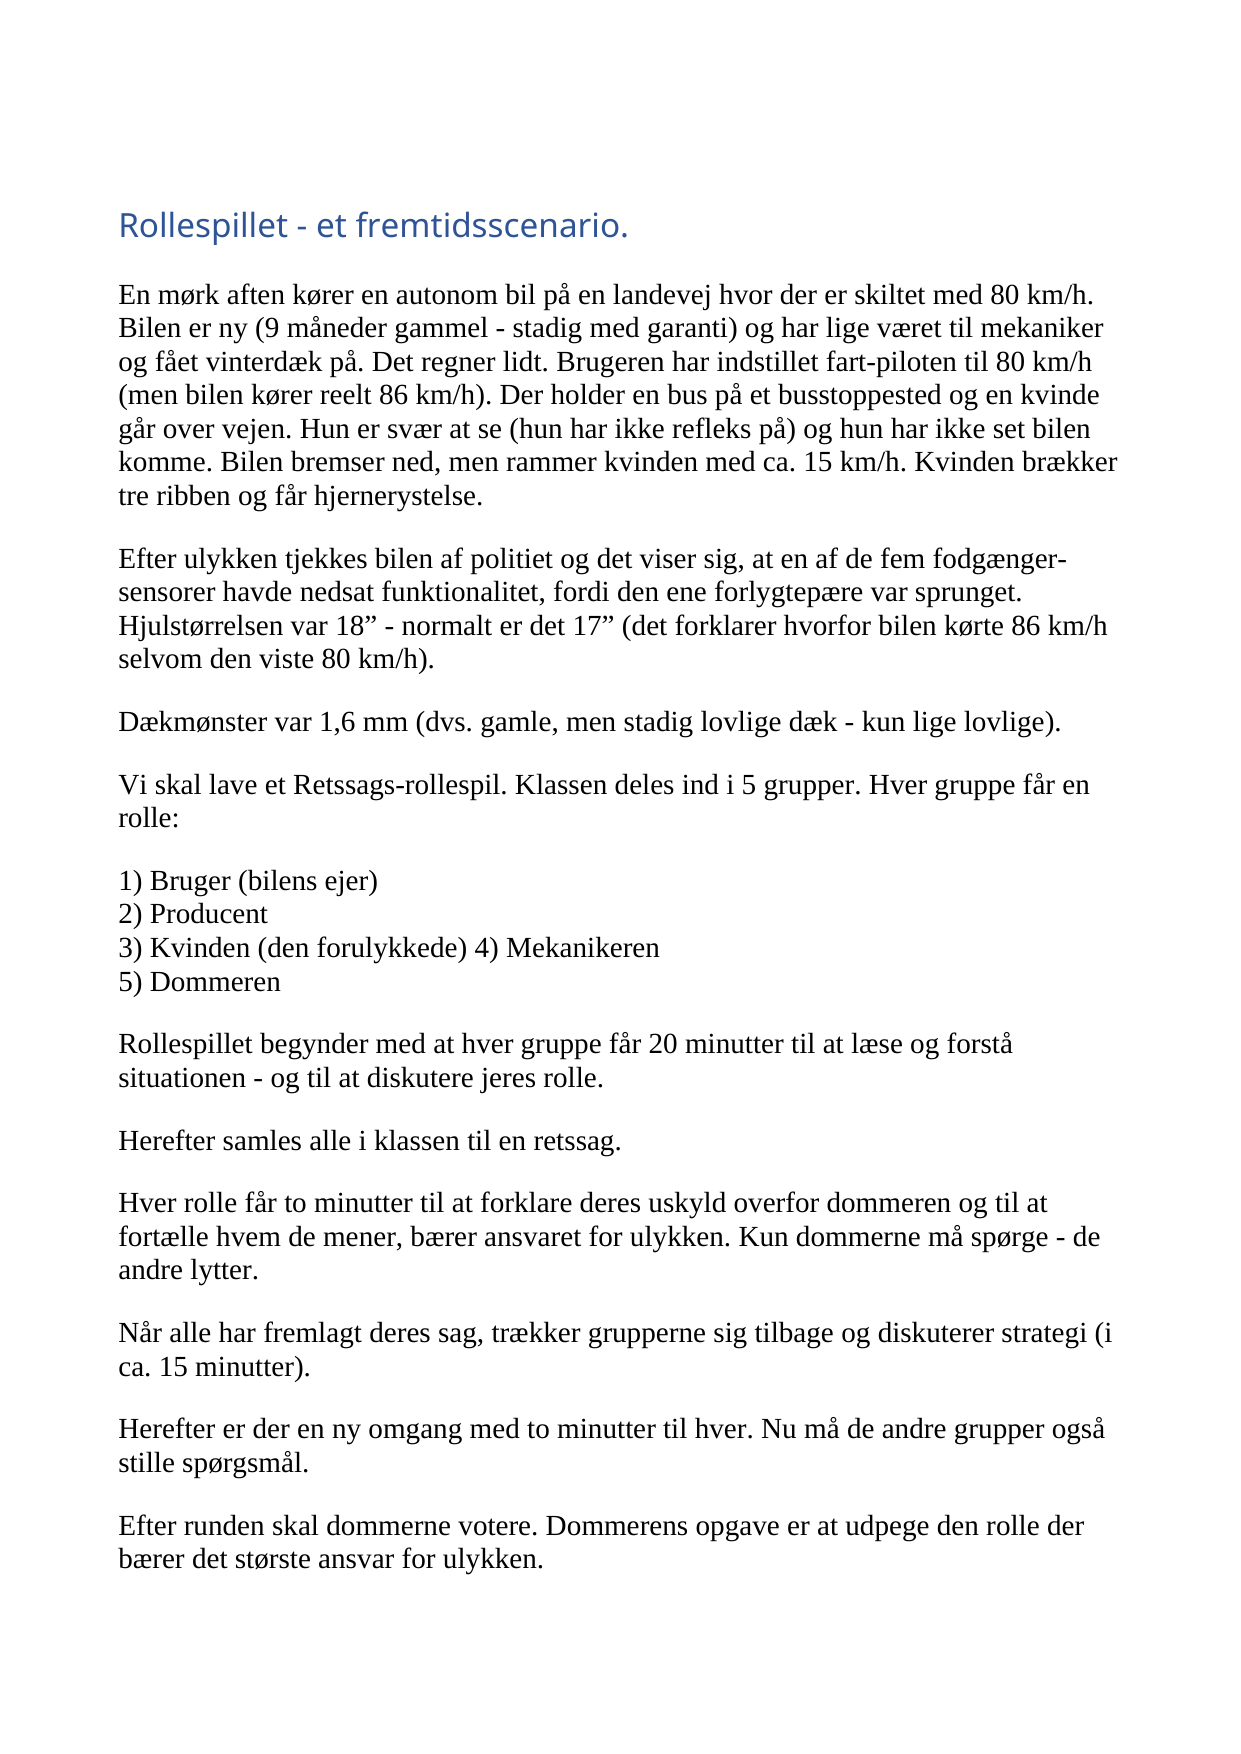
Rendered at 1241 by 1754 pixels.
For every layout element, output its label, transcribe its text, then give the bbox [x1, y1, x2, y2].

text 1) Bruger (bilens ejer) 2) Producent 3) Kvinden (den forulykkede) 4) Mekanikeren 5) Dommeren [118, 863, 1122, 997]
text Vi skal lave et Retssags-rollespil. Klassen deles ind i 5 grupper. Hver gruppe får en rolle: [118, 767, 1122, 834]
text Herefter samles alle i klassen til en retssag. [118, 1123, 1122, 1156]
text Dækmønster var 1,6 mm (dvs. gamle, men stadig lovlige dæk - kun lige lovlige). [118, 704, 1122, 738]
text Hver rolle får to minutter til at forklare deres uskyld overfor dommeren og til at fortælle hvem de mener, bærer ansvaret for ulykken. Kun dommerne må spørge - de andre lytter. [118, 1185, 1122, 1286]
text Rollespillet begynder med at hver gruppe får 20 minutter til at læse og forstå situationen - og til at diskutere jeres rolle. [118, 1026, 1122, 1093]
text En mørk aften kører en autonom bil på en landevej hvor der er skiltet med 80 km/h. Bilen er ny (9 måneder gammel - stadig med garanti) og har lige været til mekaniker og fået vinterdæk på. Det regner lidt. Brugeren har indstillet fart-piloten til 80 km/h (men bilen kører reelt 86 km/h). Der holder en bus på et busstoppested og en kvinde går over vejen. Hun er svær at se (hun har ikke refleks på) og hun har ikke set bilen komme. Bilen bremser ned, men rammer kvinden med ca. 15 km/h. Kvinden brækker tre ribben og får hjernerystelse. [118, 277, 1122, 512]
text Herefter er der en ny omgang med to minutter til hver. Nu må de andre grupper også stille spørgsmål. [118, 1411, 1122, 1478]
text Efter runden skal dommerne votere. Dommerens opgave er at udpege den rolle der bærer det største ansvar for ulykken. [118, 1508, 1122, 1575]
text Efter ulykken tjekkes bilen af politiet og det viser sig, at en af de fem fodgænger- sensorer havde nedsat funktionalitet, fordi den ene forlygtepære var sprunget. Hjulstørrelsen var 18” - normalt er det 17” (det forklarer hvorfor bilen kørte 86 km/h selvom den viste 80 km/h). [118, 541, 1122, 675]
text Når alle har fremlagt deres sag, trækker grupperne sig tilbage og diskuterer strategi (i ca. 15 minutter). [118, 1315, 1122, 1382]
subtitle Rollespillet - et fremtidsscenario. [118, 202, 1122, 248]
